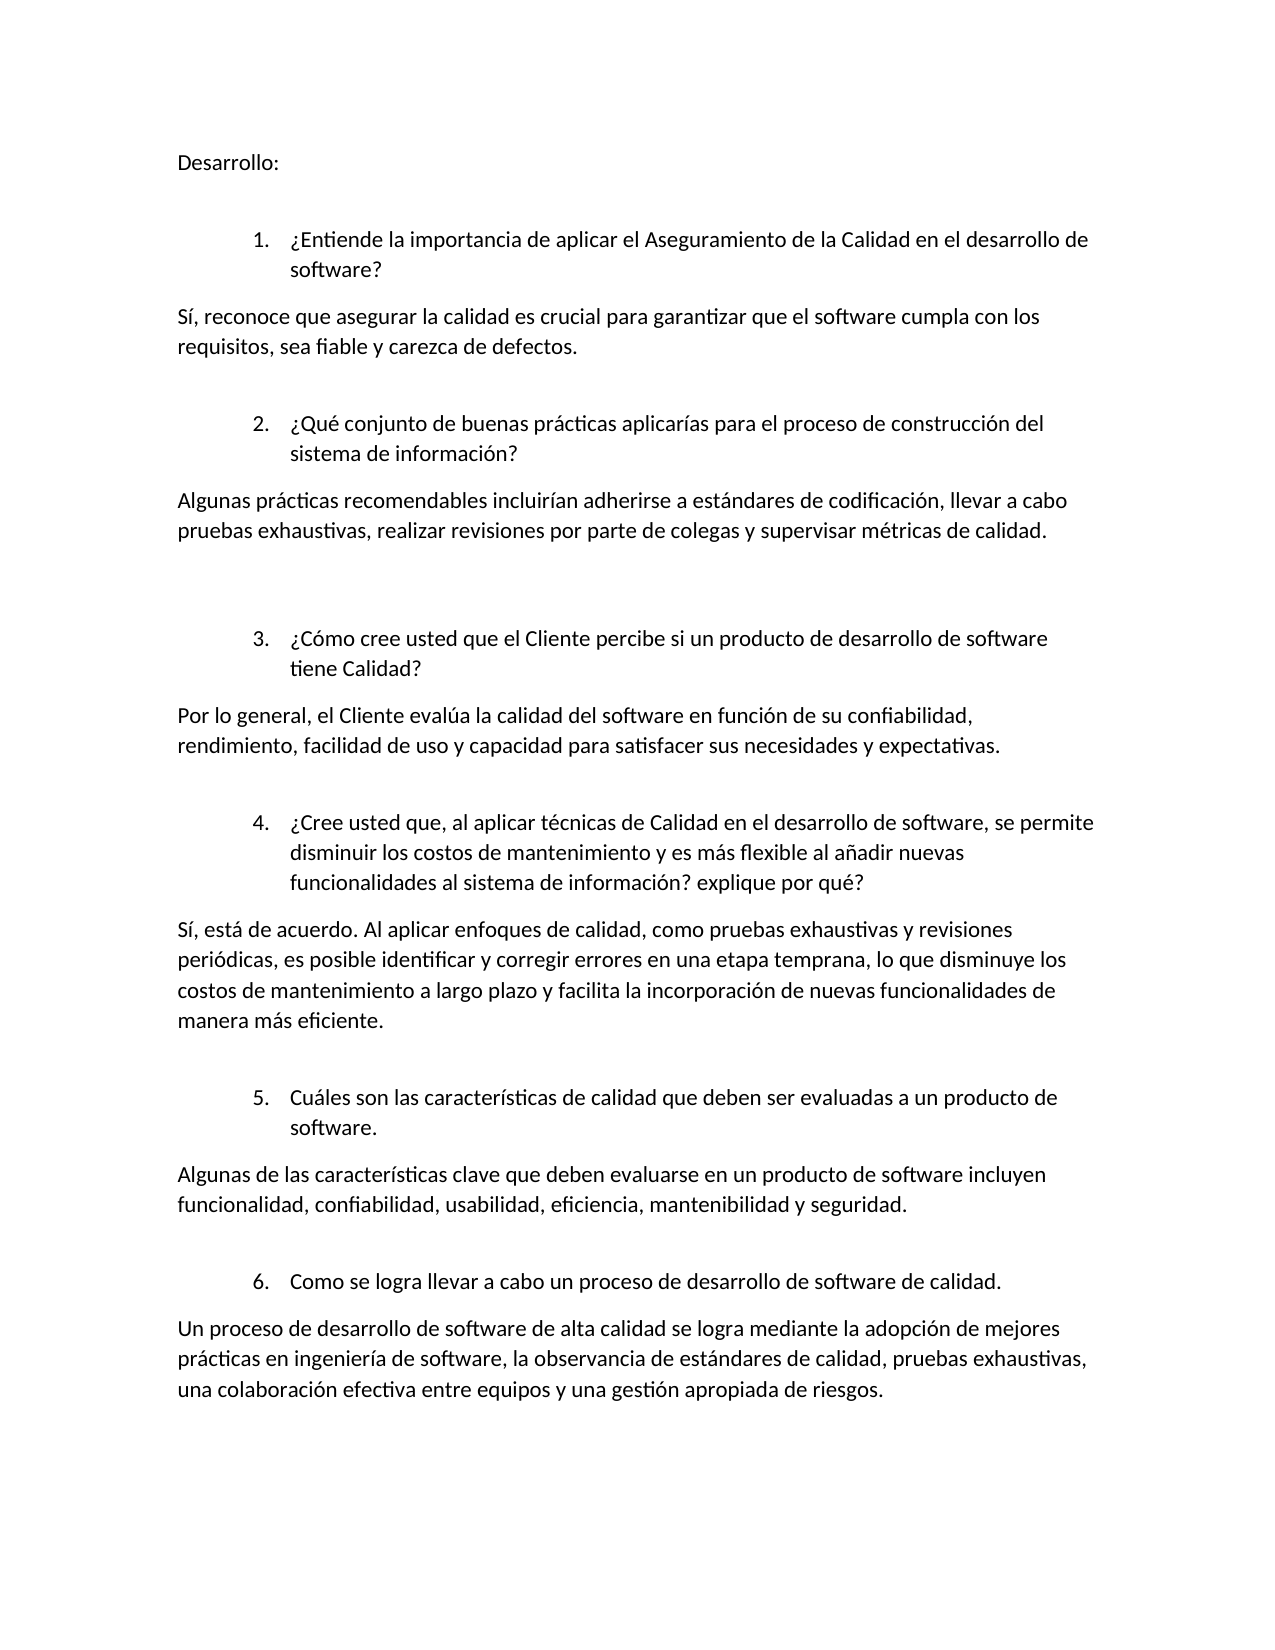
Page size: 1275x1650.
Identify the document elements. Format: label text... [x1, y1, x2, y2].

list ¿Entiende la importancia de aplicar el Aseguramiento de la Calidad en el desarrollo de software? [252, 225, 1098, 283]
list Como se logra llevar a cabo un proceso de desarrollo de software de calidad. [252, 1267, 1098, 1295]
list ¿Qué conjunto de buenas prácticas aplicarías para el proceso de construcción del sistema de información? [252, 409, 1098, 467]
text Desarrollo: [177, 148, 1098, 176]
text Algunas de las características clave que deben evaluarse en un producto de software incluyen funcionalidad, confiabilidad, usabilidad, eficiencia, mantenibilidad y seguridad. [177, 1160, 1098, 1218]
list Cuáles son las características de calidad que deben ser evaluadas a un producto de software. [252, 1083, 1098, 1141]
text Un proceso de desarrollo de software de alta calidad se logra mediante la adopción de mejores prácticas en ingeniería de software, la observancia de estándares de calidad, pruebas exhaustivas, una colaboración efectiva entre equipos y una gestión apropiada de riesgos. [177, 1314, 1098, 1403]
text Algunas prácticas recomendables incluirían adherirse a estándares de codificación, llevar a cabo pruebas exhaustivas, realizar revisiones por parte de colegas y supervisar métricas de calidad. [177, 486, 1098, 544]
text Sí, reconoce que asegurar la calidad es crucial para garantizar que el software cumpla con los requisitos, sea fiable y carezca de defectos. [177, 302, 1098, 360]
text Sí, está de acuerdo. Al aplicar enfoques de calidad, como pruebas exhaustivas y revisiones periódicas, es posible identificar y corregir errores en una etapa temprana, lo que disminuye los costos de mantenimiento a largo plazo y facilita la incorporación de nuevas funcionalidades de manera más eficiente. [177, 915, 1098, 1034]
list ¿Cómo cree usted que el Cliente percibe si un producto de desarrollo de software tiene Calidad? [252, 624, 1098, 682]
text Por lo general, el Cliente evalúa la calidad del software en función de su confiabilidad, rendimiento, facilidad de uso y capacidad para satisfacer sus necesidades y expectativas. [177, 701, 1098, 759]
list ¿Cree usted que, al aplicar técnicas de Calidad en el desarrollo de software, se permite disminuir los costos de mantenimiento y es más flexible al añadir nuevas funcionalidades al sistema de información? explique por qué? [252, 808, 1098, 896]
